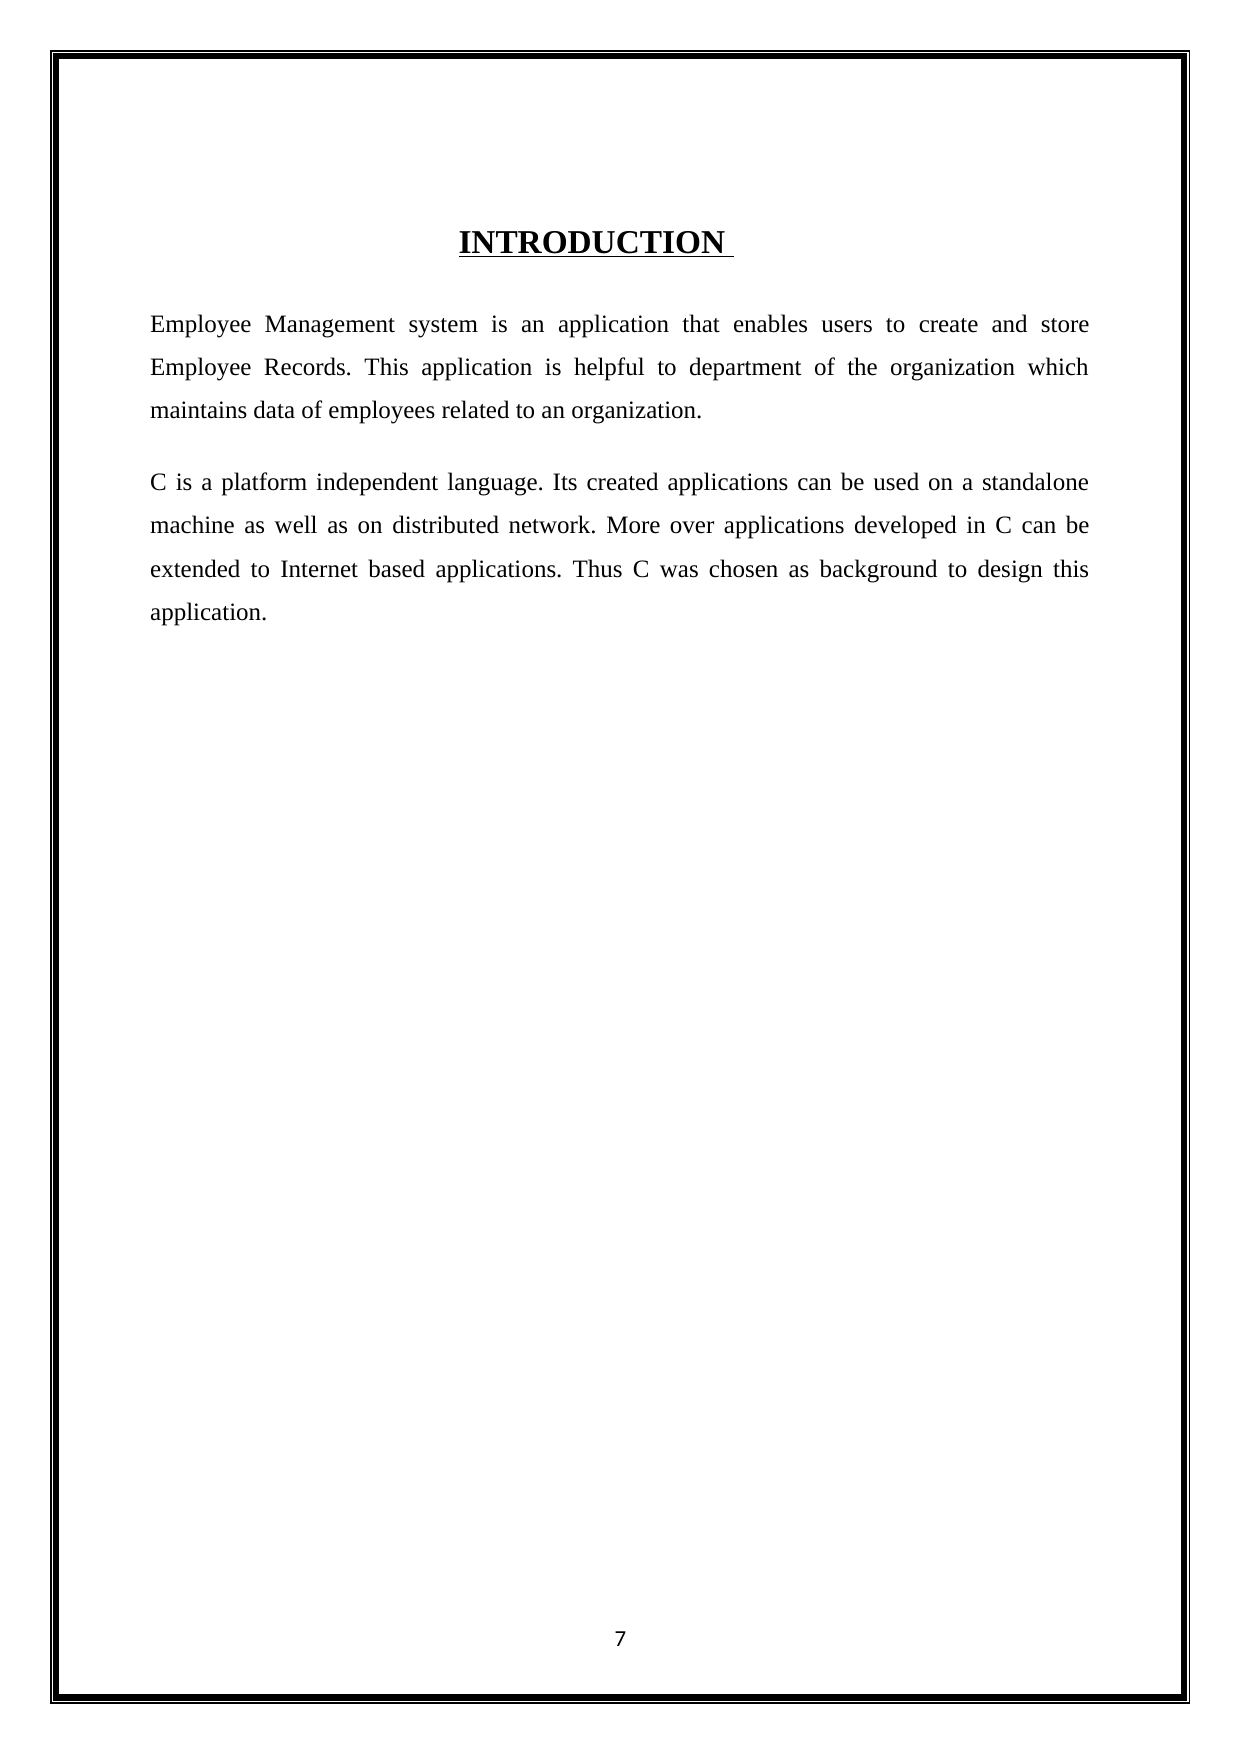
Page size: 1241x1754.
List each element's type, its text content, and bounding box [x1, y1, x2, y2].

text INTRODUCTION [150, 222, 1090, 261]
text Employee Management system is an application that enables users to create and store Employee Records. This application is helpful to department of the organization which maintains data of employees related to an organization. [150, 309, 1090, 424]
text C is a platform independent language. Its created applications can be used on a standalone machine as well as on distributed network. More over applications developed in C can be extended to Internet based applications. Thus C was chosen as background to design this application. [150, 467, 1090, 626]
